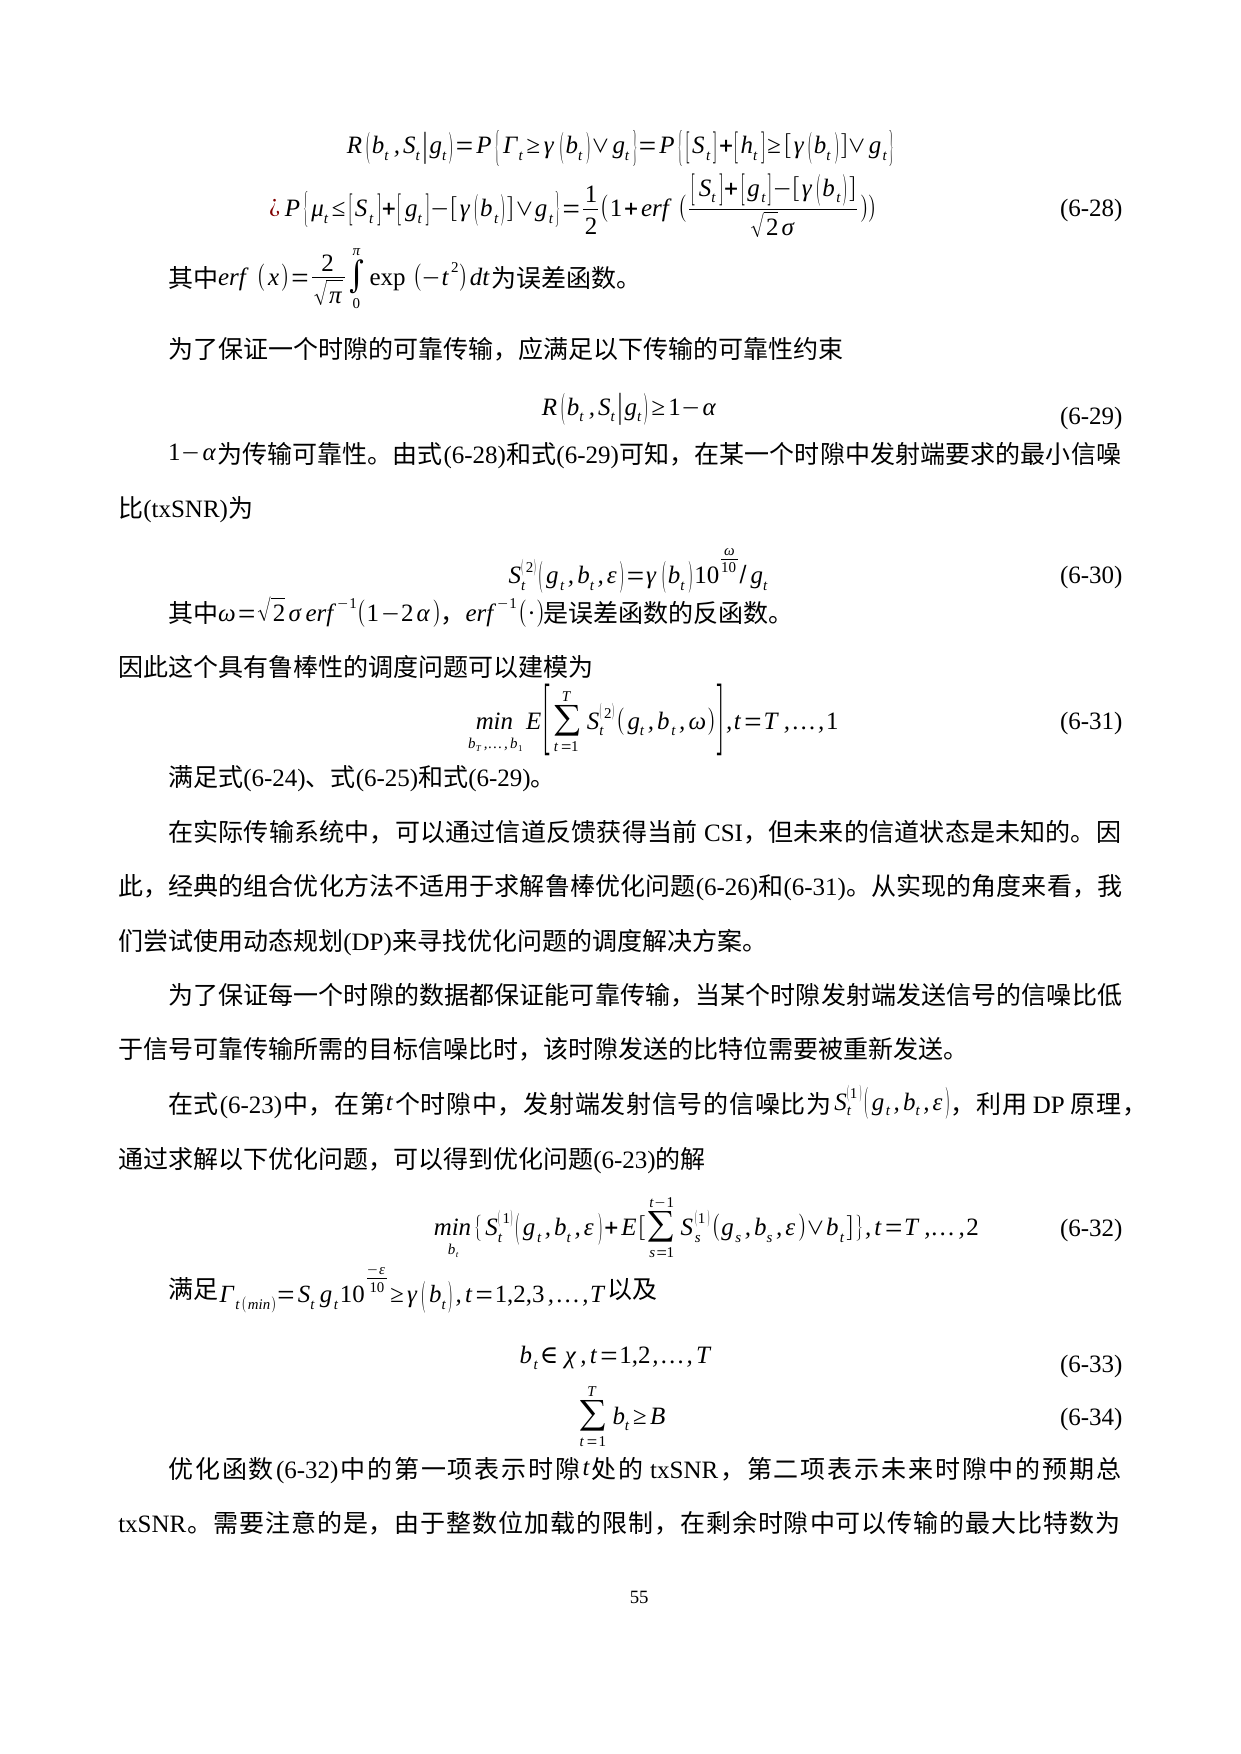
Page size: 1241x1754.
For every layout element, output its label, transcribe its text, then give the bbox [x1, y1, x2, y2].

text (6-32) [118, 1193, 1122, 1261]
text (6-33) [118, 1332, 1122, 1382]
text 为了保证一个时隙的可靠传输，应满足以下传输的可靠性约束 [118, 330, 1122, 366]
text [118, 1449, 1122, 1540]
text 满足式(6-24)、式(6-25)和式(6-29)。 [118, 758, 1122, 794]
text 为传输可靠性。由式(6-28)和式(6-29)可知，在某一个时隙中发射端要求的最小信噪比(txSNR)为 [118, 434, 1122, 525]
text 为了保证每一个时隙的数据都保证能可靠传输，当某个时隙发射端发送信号的信噪比低于信号可靠传输所需的目标信噪比时，该时隙发送的比特位需要被重新发送。 [118, 975, 1122, 1066]
text 因此这个具有鲁棒性的调度问题可以建模为 [118, 647, 1122, 684]
text 在式(6-23)中，在第个时隙中，发射端发射信号的信噪比为，利用DP原理，通过求解以下优化问题，可以得到优化问题(6-23)的解 [118, 1084, 1122, 1175]
text (6-34) [118, 1382, 1122, 1449]
text (6-30) [118, 543, 1122, 593]
text 在实际传输系统中，可以通过信道反馈获得当前CSI，但未来的信道状态是未知的。因此，经典的组合优化方法不适用于求解鲁棒优化问题(6-26)和(6-31)。从实现的角度来看，我们尝试使用动态规划(DP)来寻找优化问题的调度解决方案。 [118, 812, 1122, 957]
text (6-29) [118, 384, 1122, 434]
text (6-28) [118, 173, 1122, 241]
text (6-31) [118, 684, 1122, 758]
text 其中为误差函数。 [118, 241, 1122, 312]
text 其中，是误差函数的反函数。 [118, 593, 1122, 629]
text 满足以及 [118, 1261, 1122, 1314]
